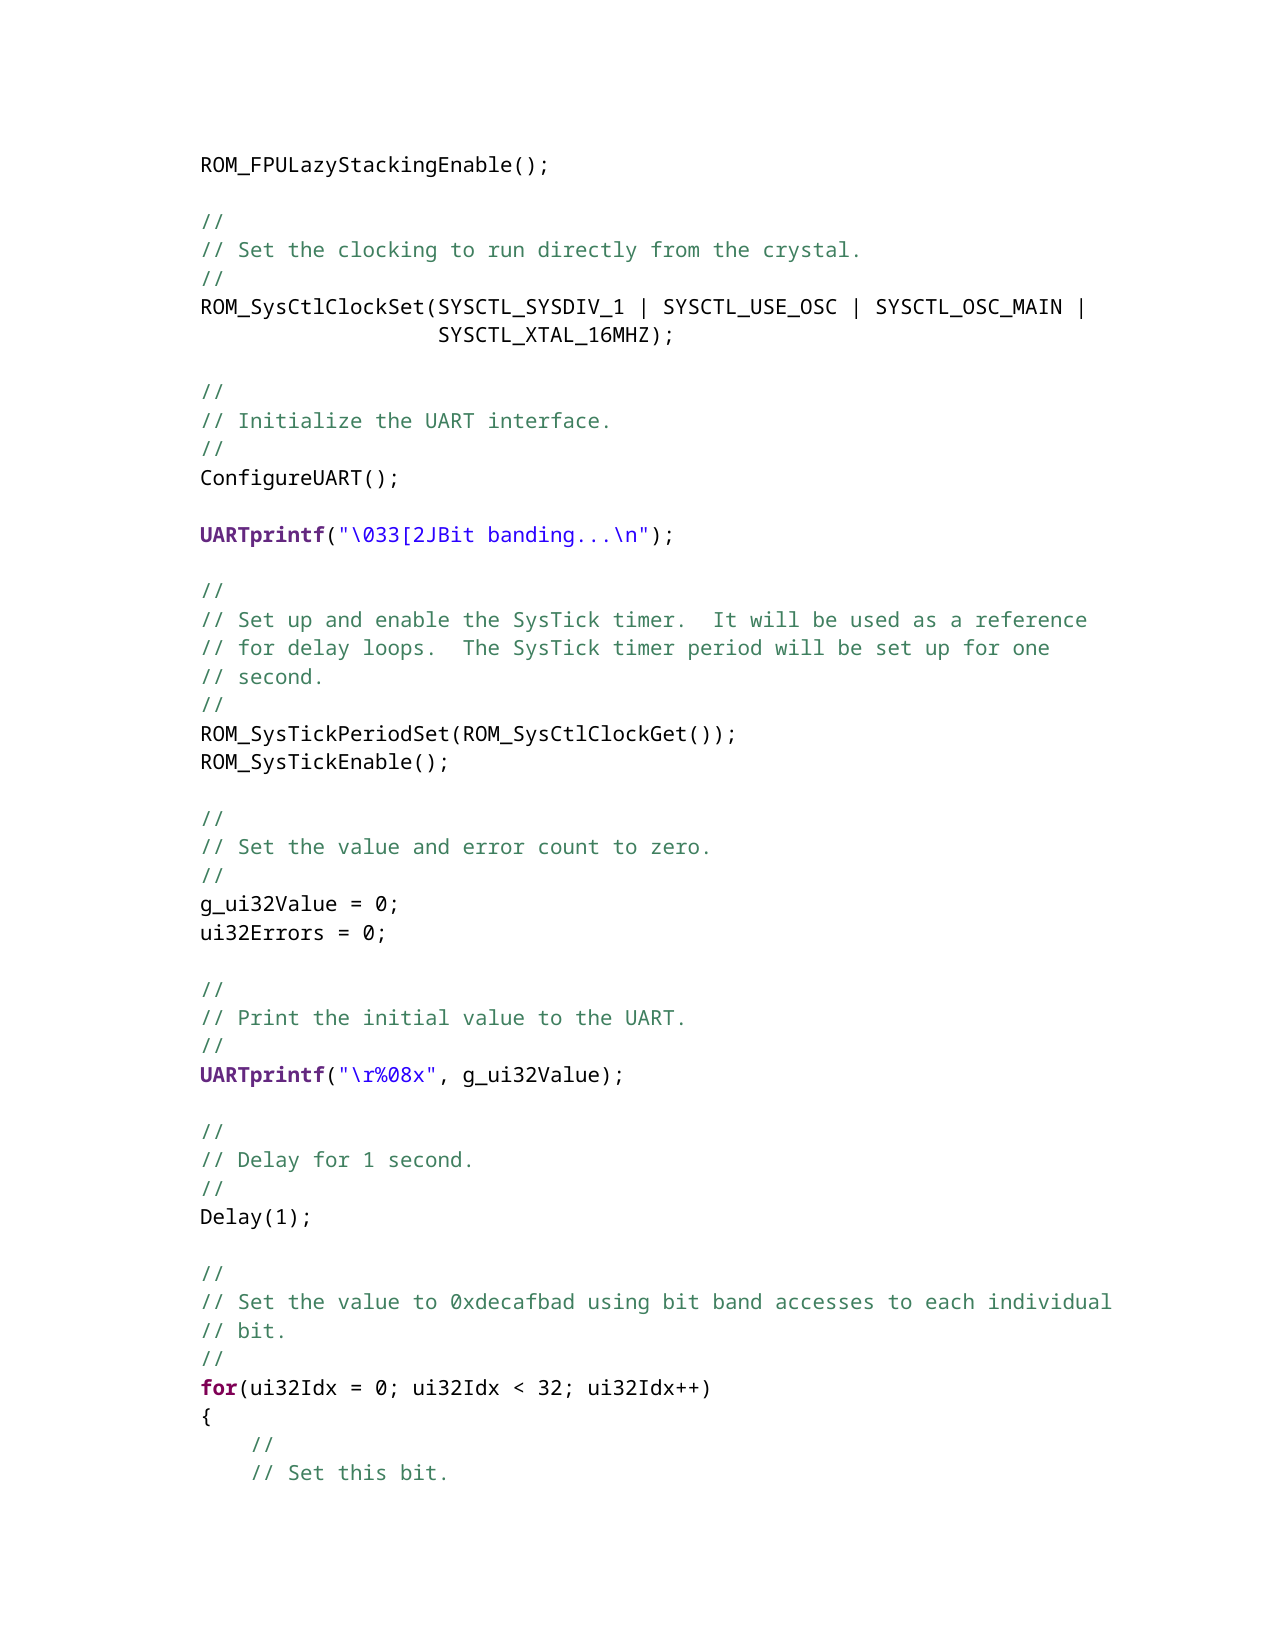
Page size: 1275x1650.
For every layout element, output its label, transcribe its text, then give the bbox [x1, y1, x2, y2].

text UARTprintf("\r%08x", g_ui32Value); [150, 1060, 1125, 1088]
text // Print the initial value to the UART. [150, 1003, 1125, 1032]
text // Set the clocking to run directly from the crystal. [150, 235, 1125, 264]
text // Set the value to 0xdecafbad using bit band accesses to each individual [150, 1287, 1125, 1316]
text // [150, 1344, 1125, 1373]
text UARTprintf("\033[2JBit banding...\n"); [150, 520, 1125, 548]
text // Set this bit. [150, 1458, 1125, 1487]
text g_ui32Value = 0; [150, 889, 1125, 918]
text // [150, 577, 1125, 605]
text // bit. [150, 1316, 1125, 1344]
text Delay(1); [150, 1202, 1125, 1231]
text ROM_FPULazyStackingEnable(); [150, 150, 1125, 178]
text // Delay for 1 second. [150, 1145, 1125, 1174]
text ui32Errors = 0; [150, 918, 1125, 946]
text ROM_SysTickEnable(); [150, 747, 1125, 776]
text // [150, 377, 1125, 406]
text // for delay loops. The SysTick timer period will be set up for one [150, 633, 1125, 662]
text ConfigureUART(); [150, 463, 1125, 491]
text // [150, 207, 1125, 235]
text SYSCTL_XTAL_16MHZ); [150, 321, 1125, 349]
text // [150, 264, 1125, 292]
text for(ui32Idx = 0; ui32Idx < 32; ui32Idx++) [150, 1373, 1125, 1401]
text // [150, 1032, 1125, 1060]
text // [150, 690, 1125, 719]
text // [150, 1259, 1125, 1287]
text ROM_SysTickPeriodSet(ROM_SysCtlClockGet()); [150, 719, 1125, 747]
text // [150, 1430, 1125, 1458]
text // [150, 861, 1125, 889]
text // Initialize the UART interface. [150, 406, 1125, 434]
text // [150, 975, 1125, 1003]
text // second. [150, 662, 1125, 690]
text // [150, 1174, 1125, 1202]
text // [150, 804, 1125, 832]
text { [150, 1401, 1125, 1430]
text ROM_SysCtlClockSet(SYSCTL_SYSDIV_1 | SYSCTL_USE_OSC | SYSCTL_OSC_MAIN | [150, 292, 1125, 321]
text // Set the value and error count to zero. [150, 832, 1125, 861]
text // [150, 434, 1125, 463]
text // Set up and enable the SysTick timer. It will be used as a reference [150, 605, 1125, 633]
text // [150, 1117, 1125, 1145]
